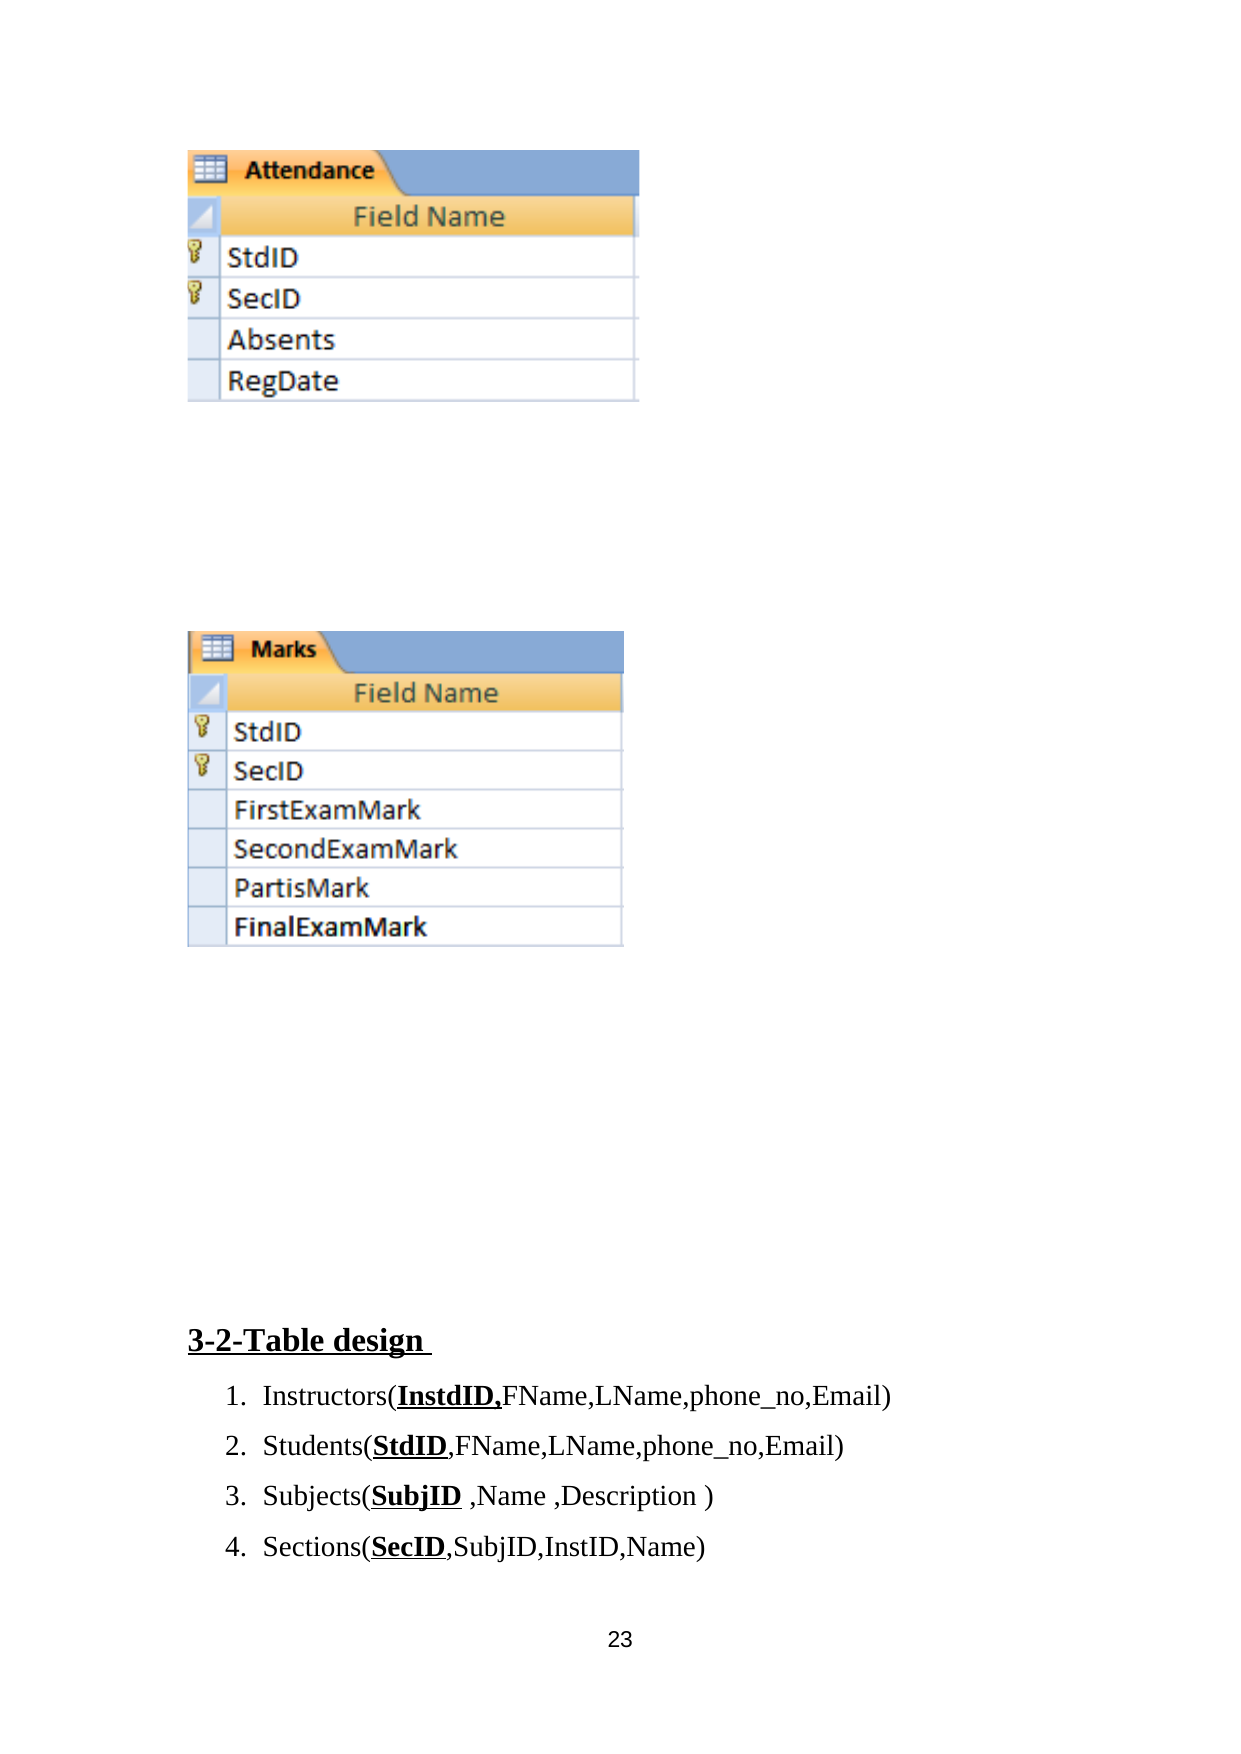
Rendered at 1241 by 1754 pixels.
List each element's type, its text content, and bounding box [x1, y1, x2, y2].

list Students(StdID,FName,LName,phone_no,Email) [225, 1428, 1053, 1462]
text 3-2-Table design [187, 1320, 1053, 1359]
picture [187, 150, 640, 402]
picture [187, 631, 624, 947]
list Instructors(InstdID,FName,LName,phone_no,Email) [225, 1378, 1053, 1411]
list Sections(SecID,SubjID,InstID,Name) [225, 1529, 1053, 1562]
list Subjects(SubjID ,Name ,Description ) [225, 1478, 1053, 1512]
